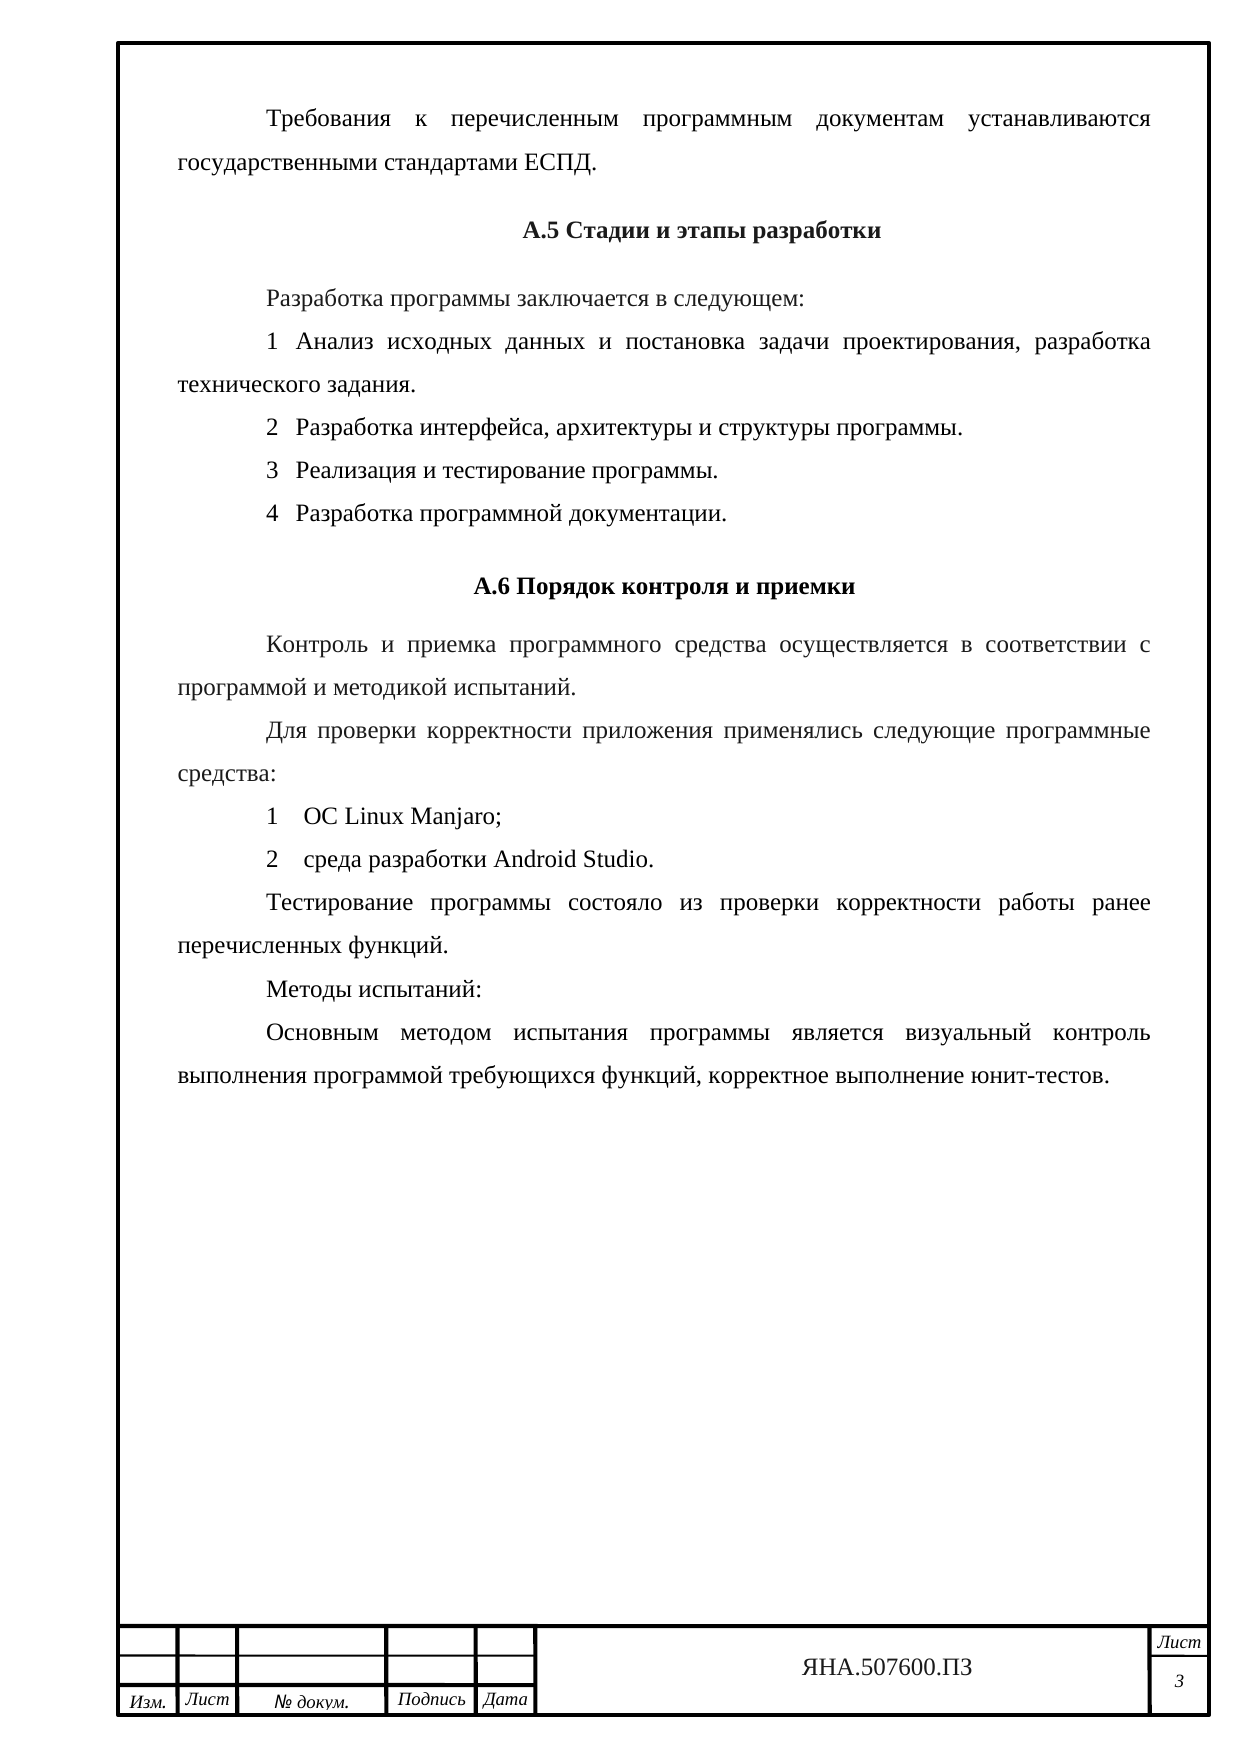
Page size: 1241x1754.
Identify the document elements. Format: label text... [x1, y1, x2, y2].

list Разработка программной документации. [266, 498, 1152, 527]
text Методы испытаний: [177, 974, 1152, 1002]
list ОС Linux Manjaro; [266, 801, 1152, 830]
text Основным методом испытания программы является визуальный контроль выполнения программой требующихся функций, корректное выполнение юнит-тестов. [177, 1017, 1152, 1089]
list среда разработки Android Studio. [266, 844, 1152, 873]
text Для проверки корректности приложения применялись следующие программные средства: [177, 715, 1152, 787]
list Анализ исходных данных и постановка задачи проектирования, разработка технического задания. [177, 326, 1152, 398]
text Разработка программы заключается в следующем: [177, 283, 1152, 312]
text Требования к перечисленным программным документам устанавливаются государственными стандартами ЕСПД. [177, 103, 1152, 175]
text Контроль и приемка программного средства осуществляется в соответствии с программой и методикой испытаний. [177, 629, 1152, 701]
list Разработка интерфейса, архитектуры и структуры программы. [266, 412, 1152, 441]
text А.6 Порядок контроля и приемки [177, 571, 1152, 599]
list Реализация и тестирование программы. [266, 455, 1152, 484]
text Тестирование программы состояло из проверки корректности работы ранее перечисленных функций. [177, 887, 1152, 959]
text А.5 Стадии и этапы разработки [252, 215, 1152, 243]
